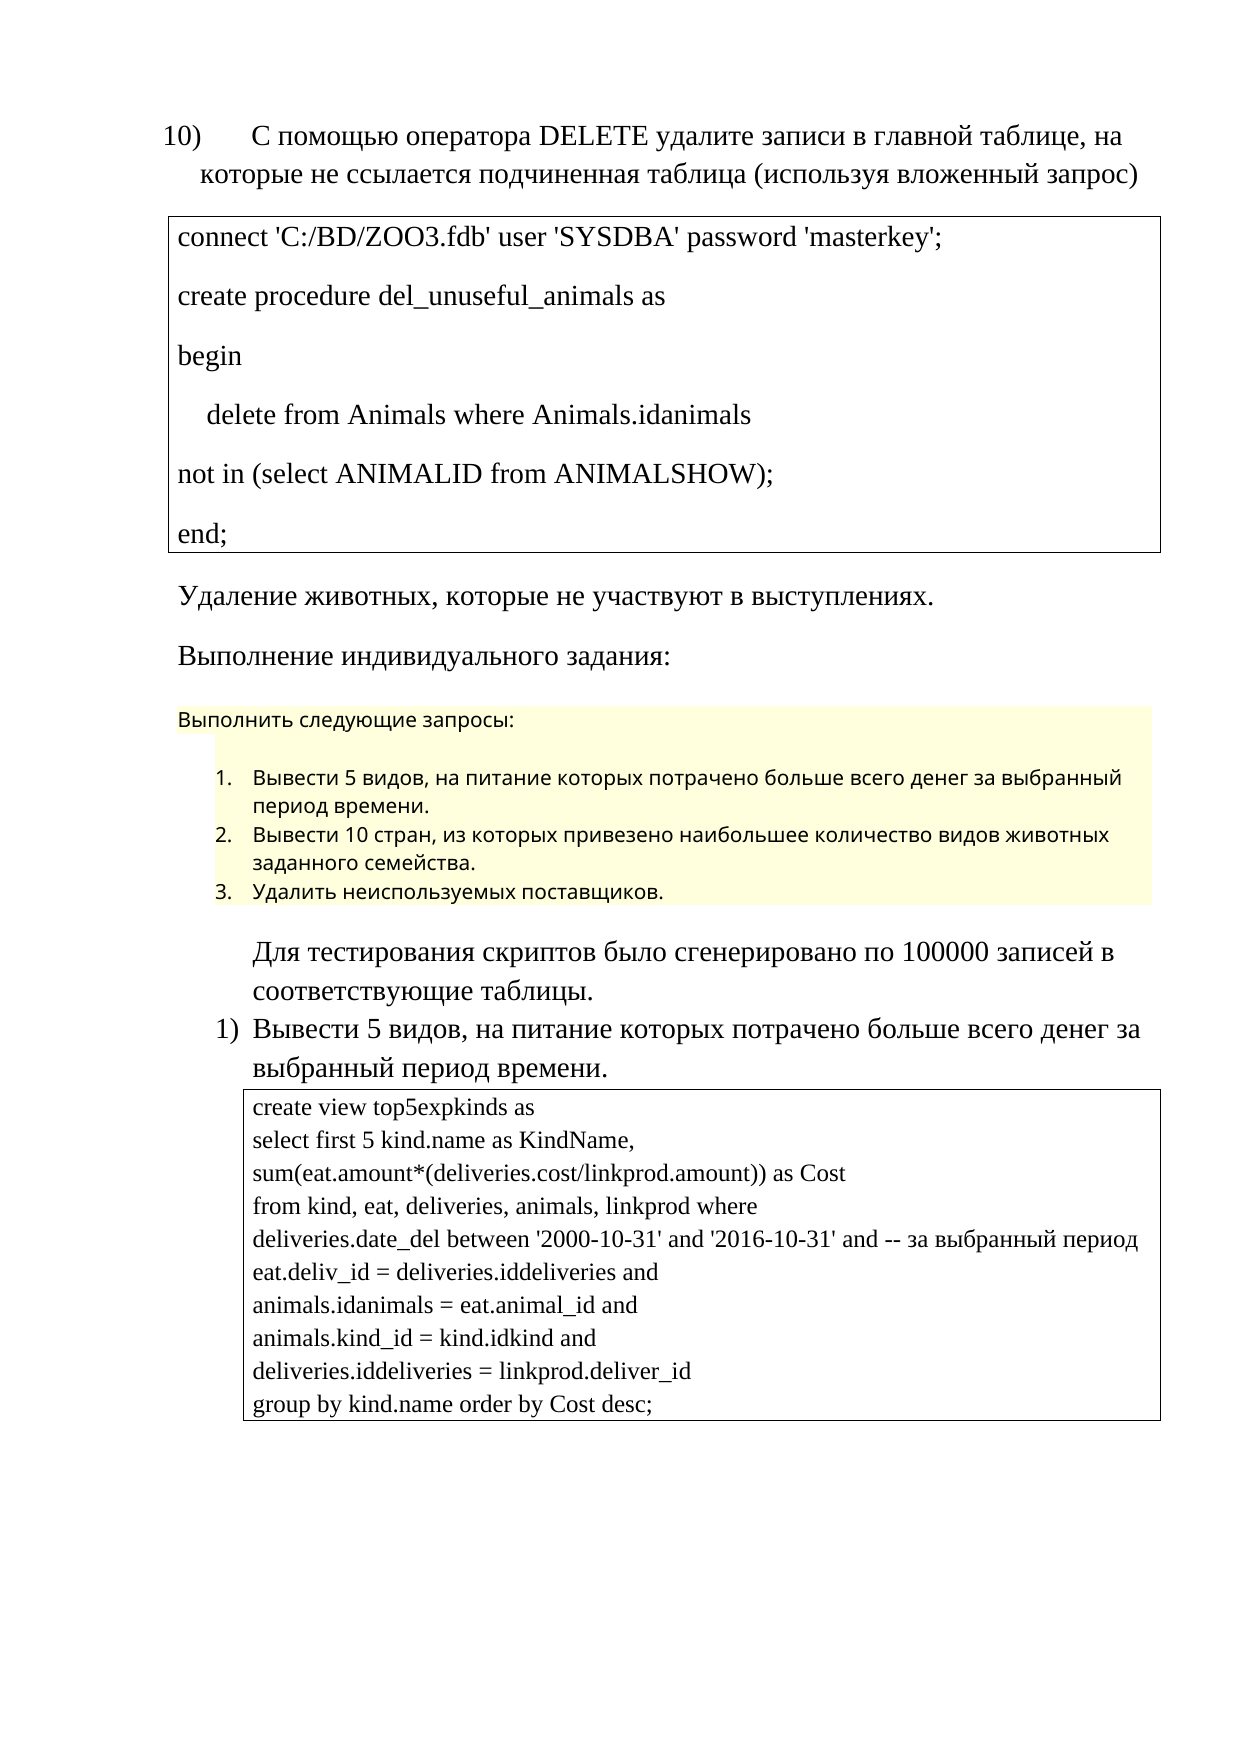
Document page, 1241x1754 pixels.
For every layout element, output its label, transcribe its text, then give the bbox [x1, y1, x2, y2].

list Удалить неиспользуемых поставщиков. [215, 877, 1152, 905]
text Удаление животных, которые не участвуют в выступлениях. [177, 578, 1152, 612]
list from kind, eat, deliveries, animals, linkprod where [244, 1188, 1160, 1220]
text create procedure del_unuseful_animals as [169, 275, 1160, 312]
list eat.deliv_id = deliveries.iddeliveries and [244, 1254, 1160, 1286]
list sum(eat.amount*(deliveries.cost/linkprod.amount)) as Cost [244, 1155, 1160, 1187]
text Выполнение индивидуального задания: [177, 638, 1152, 671]
list Вывести 5 видов, на питание которых потрачено больше всего денег за выбранный период времени. [215, 1012, 1152, 1084]
list create view top5expkinds as [244, 1090, 1160, 1121]
list С помощью оператора DELETE удалите записи в главной таблице, на которые не ссылается подчиненная таблица (используя вложенный запрос) [162, 118, 1152, 190]
text Выполнить следующие запросы: [177, 706, 1152, 734]
text not in (select ANIMALID from ANIMALSHOW); [169, 453, 1160, 490]
list animals.idanimals = eat.animal_id and [244, 1287, 1160, 1319]
list deliveries.date_del between '2000-10-31' and '2016-10-31' and -- за выбранный период [244, 1221, 1160, 1253]
list deliveries.iddeliveries = linkprod.deliver_id [244, 1353, 1160, 1385]
text connect 'C:/BD/ZOO3.fdb' user 'SYSDBA' password 'masterkey'; [169, 217, 1160, 253]
list group by kind.name order by Cost desc; [244, 1386, 1160, 1420]
text delete from Animals where Animals.idanimals [169, 394, 1160, 431]
list select first 5 kind.name as KindName, [244, 1122, 1160, 1154]
text begin [169, 335, 1160, 371]
list Для тестирования скриптов было сгенерировано по 100000 записей в соответствующие таблицы. [252, 934, 1152, 1007]
list animals.kind_id = kind.idkind and [244, 1320, 1160, 1352]
text end; [169, 513, 1160, 552]
list Вывести 5 видов, на питание которых потрачено больше всего денег за выбранный период времени. [215, 763, 1152, 820]
list Вывести 10 стран, из которых привезено наибольшее количество видов животных заданного семейства. [215, 820, 1152, 877]
